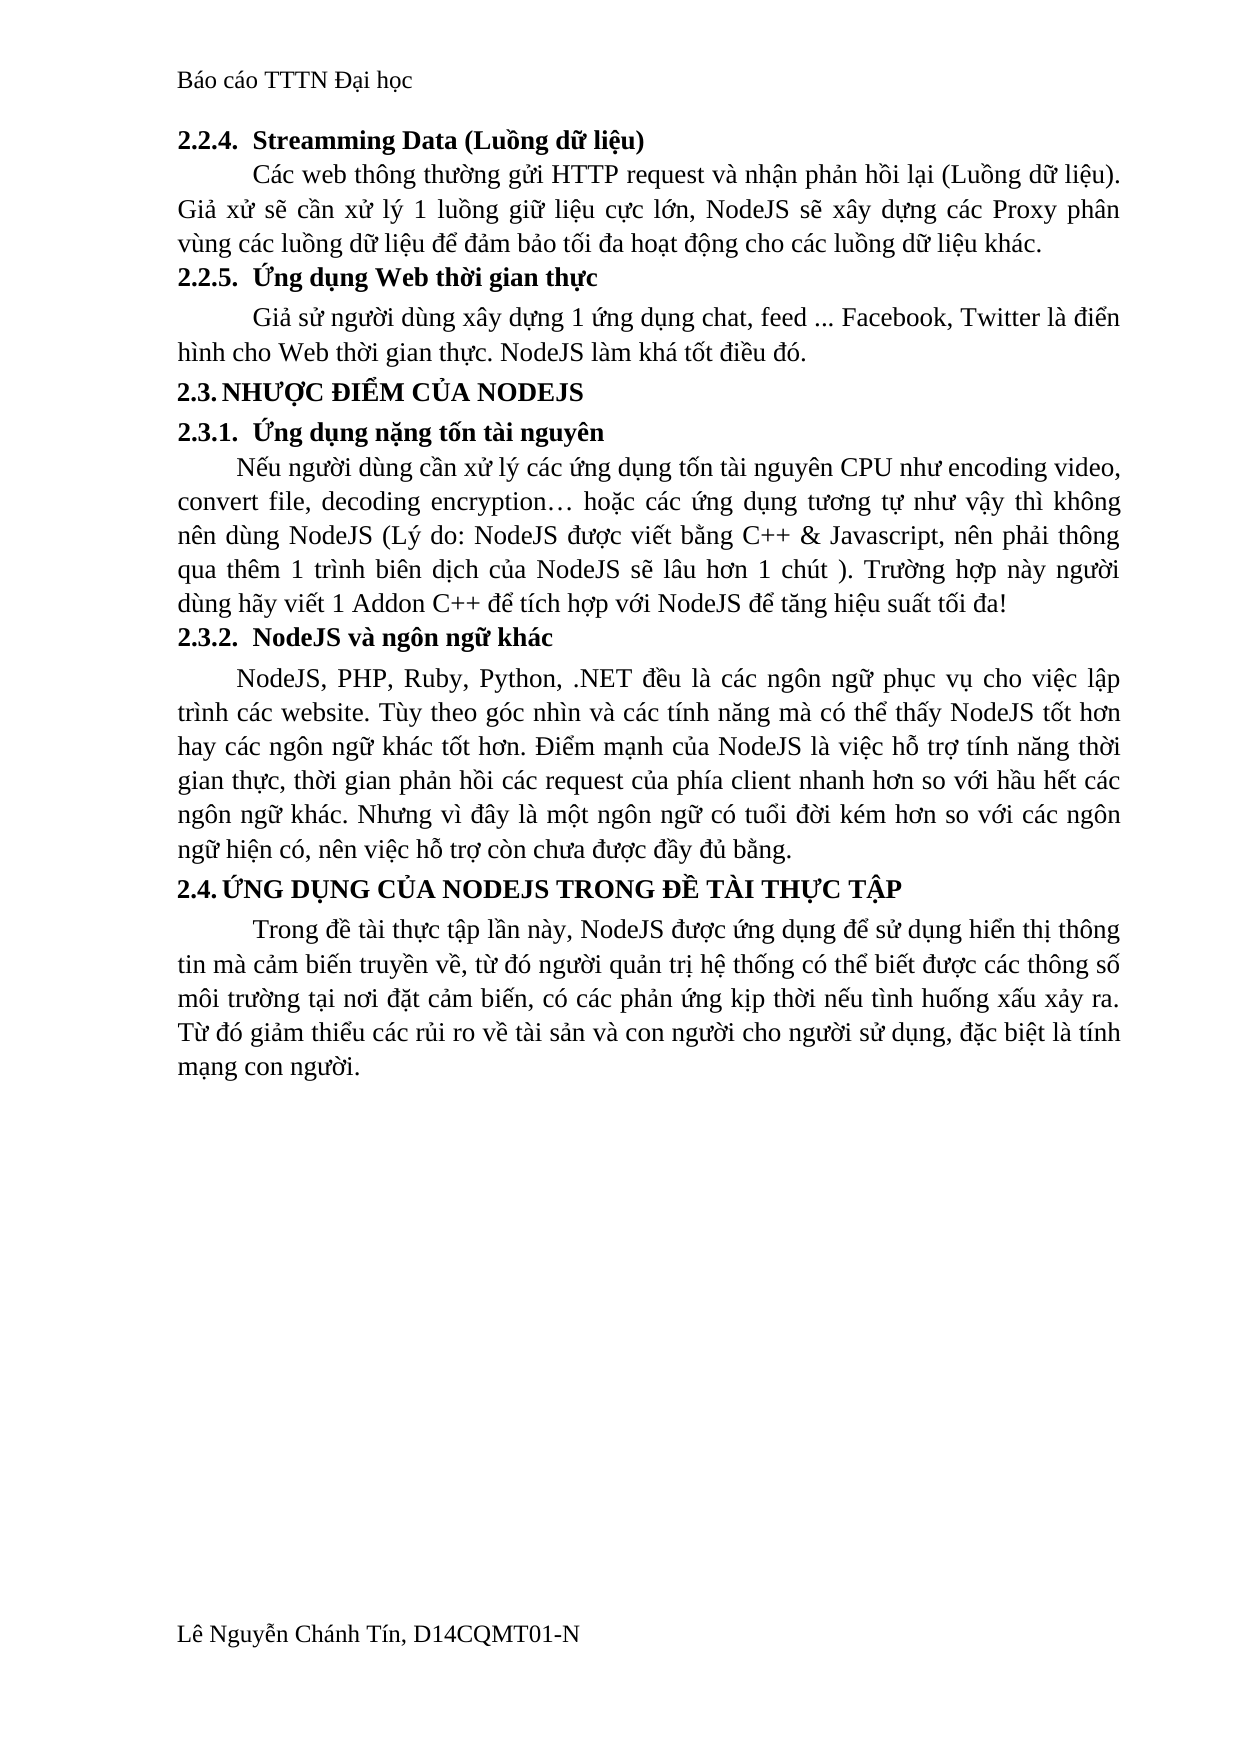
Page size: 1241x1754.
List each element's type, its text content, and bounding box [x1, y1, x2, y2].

list Nếu người dùng cần xử lý các ứng dụng tốn tài nguyên CPU như encoding video, convert file, decoding encryption… hoặc các ứng dụng tương tự như vậy thì không nên dùng NodeJS (Lý do: NodeJS được viết bằng C++ & Javascript, nên phải thông qua thêm 1 trình biên dịch của NodeJS sẽ lâu hơn 1 chút ). Trường hợp này người dùng hãy viết 1 Addon C++ để tích hợp với NodeJS để tăng hiệu suất tối đa! [177, 451, 1122, 618]
list Giả sử người dùng xây dựng 1 ứng dụng chat, feed ... Facebook, Twitter là điển hình cho Web thời gian thực. NodeJS làm khá tốt điều đó. [177, 301, 1122, 367]
list ỨNG DỤNG CỦA NODEJS TRONG ĐỀ TÀI THỰC TẬP [177, 873, 1122, 904]
list Ứng dụng Web thời gian thực [177, 261, 1122, 292]
list NHƯỢC ĐIỂM CỦA NODEJS [177, 376, 1122, 407]
list Trong đề tài thực tập lần này, NodeJS được ứng dụng để sử dụng hiển thị thông tin mà cảm biến truyền về, từ đó người quản trị hệ thống có thể biết được các thông số môi trường tại nơi đặt cảm biến, có các phản ứng kịp thời nếu tình huống xấu xảy ra. Từ đó giảm thiểu các rủi ro về tài sản và con người cho người sử dụng, đặc biệt là tính mạng con người. [177, 913, 1122, 1081]
list NodeJS, PHP, Ruby, Python, .NET đều là các ngôn ngữ phục vụ cho việc lập trình các website. Tùy theo góc nhìn và các tính năng mà có thể thấy NodeJS tốt hơn hay các ngôn ngữ khác tốt hơn. Điểm mạnh của NodeJS là việc hỗ trợ tính năng thời gian thực, thời gian phản hồi các request của phía client nhanh hơn so với hầu hết các ngôn ngữ khác. Nhưng vì đây là một ngôn ngữ có tuổi đời kém hơn so với các ngôn ngữ hiện có, nên việc hỗ trợ còn chưa được đầy đủ bằng. [177, 662, 1122, 864]
list Ứng dụng nặng tốn tài nguyên [177, 416, 1122, 448]
list Streamming Data (Luồng dữ liệu) [177, 124, 1122, 156]
list Các web thông thường gửi HTTP request và nhận phản hồi lại (Luồng dữ liệu). Giả xử sẽ cần xử lý 1 luồng giữ liệu cực lớn, NodeJS sẽ xây dựng các Proxy phân vùng các luồng dữ liệu để đảm bảo tối đa hoạt động cho các luồng dữ liệu khác. [177, 158, 1122, 258]
list NodeJS và ngôn ngữ khác [177, 621, 1122, 653]
